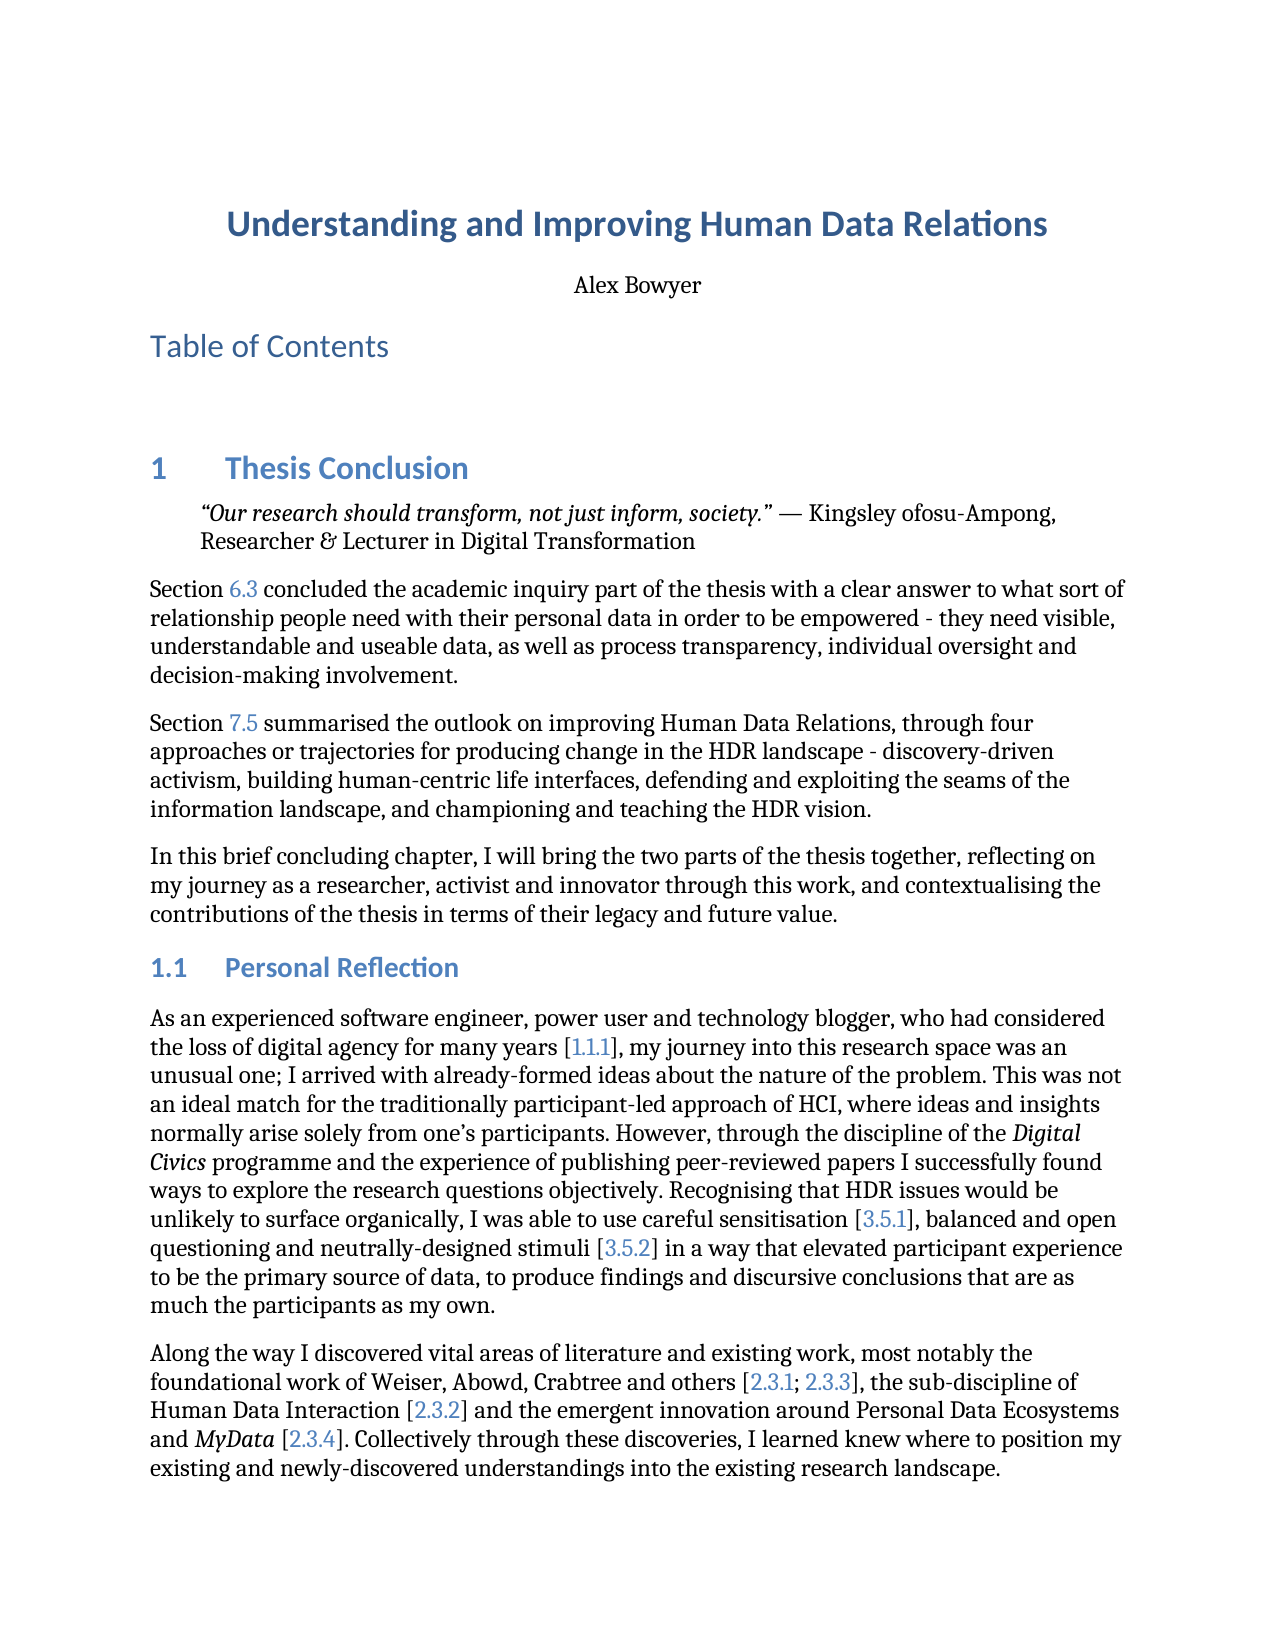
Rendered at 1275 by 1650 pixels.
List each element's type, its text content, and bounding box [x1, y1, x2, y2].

text Section 6.3 concluded the academic inquiry part of the thesis with a clear answer to what sort of relationship people need with their personal data in order to be empowered - they need visible, understandable and useable data, as well as process transparency, individual oversight and decision-making involvement. [150, 575, 1125, 690]
text Alex Bowyer [150, 271, 1125, 299]
text Section 7.5 summarised the outlook on improving Human Data Relations, through four approaches or trajectories for producing change in the HDR landscape - discovery-driven activism, building human-centric life interfaces, defending and exploiting the seams of the information landscape, and championing and teaching the HDR vision. [150, 708, 1125, 823]
text Along the way I discovered vital areas of literature and existing work, most notably the foundational work of Weiser, Abowd, Crabtree and others [2.3.1; 2.3.3], the sub-discipline of Human Data Interaction [2.3.2] and the emergent innovation around Personal Data Ecosystems and MyData [2.3.4]. Collectively through these discoveries, I learned knew where to position my existing and newly-discovered understandings into the existing research landscape. [150, 1339, 1125, 1482]
subtitle 1 Thesis Conclusion [150, 447, 1125, 488]
text “Our research should transform, not just inform, society.” — Kingsley ofosu-Ampong, Researcher & Lecturer in Digital Transformation [200, 498, 1075, 556]
text In this brief concluding chapter, I will bring the two parts of the thesis together, reflecting on my journey as a researcher, activist and innovator through this work, and contextualising the contributions of the thesis in terms of their legacy and future value. [150, 842, 1125, 928]
title Understanding and Improving Human Data Relations [150, 200, 1125, 246]
subtitle 1.1 Personal Reflection [150, 949, 1125, 985]
text As an experienced software engineer, power user and technology blogger, who had considered the loss of digital agency for many years [1.1.1], my journey into this research space was an unusual one; I arrived with already-formed ideas about the nature of the problem. This was not an ideal match for the traditionally participant-led approach of HCI, where ideas and insights normally arise solely from one’s participants. However, through the discipline of the Digital Civics programme and the experience of publishing peer-reviewed papers I successfully found ways to explore the research questions objectively. Recognising that HDR issues would be unlikely to surface organically, I was able to use careful sensitisation [3.5.1], balanced and open questioning and neutrally-designed stimuli [3.5.2] in a way that elevated participant experience to be the primary source of data, to produce findings and discursive conclusions that are as much the participants as my own. [150, 1004, 1125, 1320]
